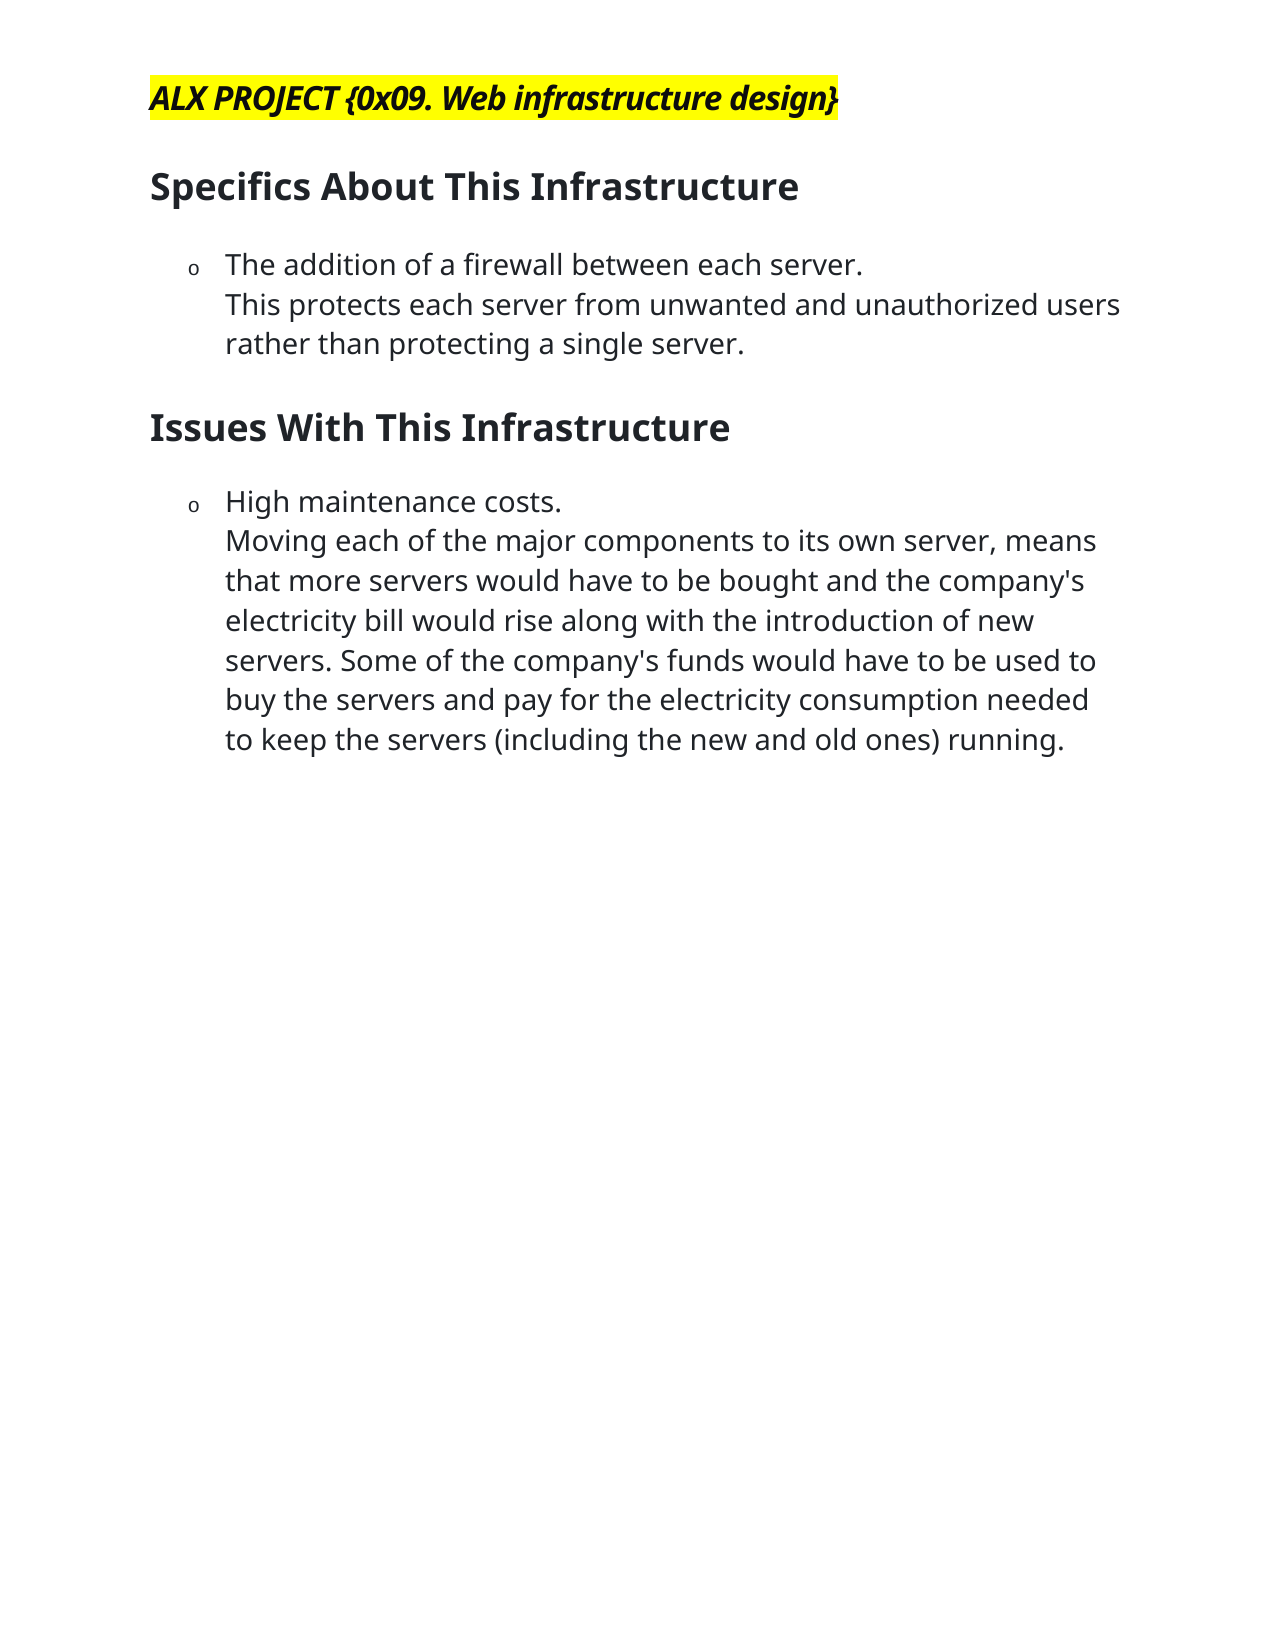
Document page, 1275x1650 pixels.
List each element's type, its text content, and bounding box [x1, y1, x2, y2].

list The addition of a firewall between each server. This protects each server from unwanted and unauthorized users rather than protecting a single server. [187, 244, 1125, 363]
list High maintenance costs. Moving each of the major components to its own server, means that more servers would have to be bought and the company's electricity bill would rise along with the introduction of new servers. Some of the company's funds would have to be used to buy the servers and pay for the electricity consumption needed to keep the servers (including the new and old ones) running. [187, 481, 1125, 759]
text Issues With This Infrastructure [150, 401, 1125, 452]
text Specifics About This Infrastructure [150, 160, 1125, 211]
